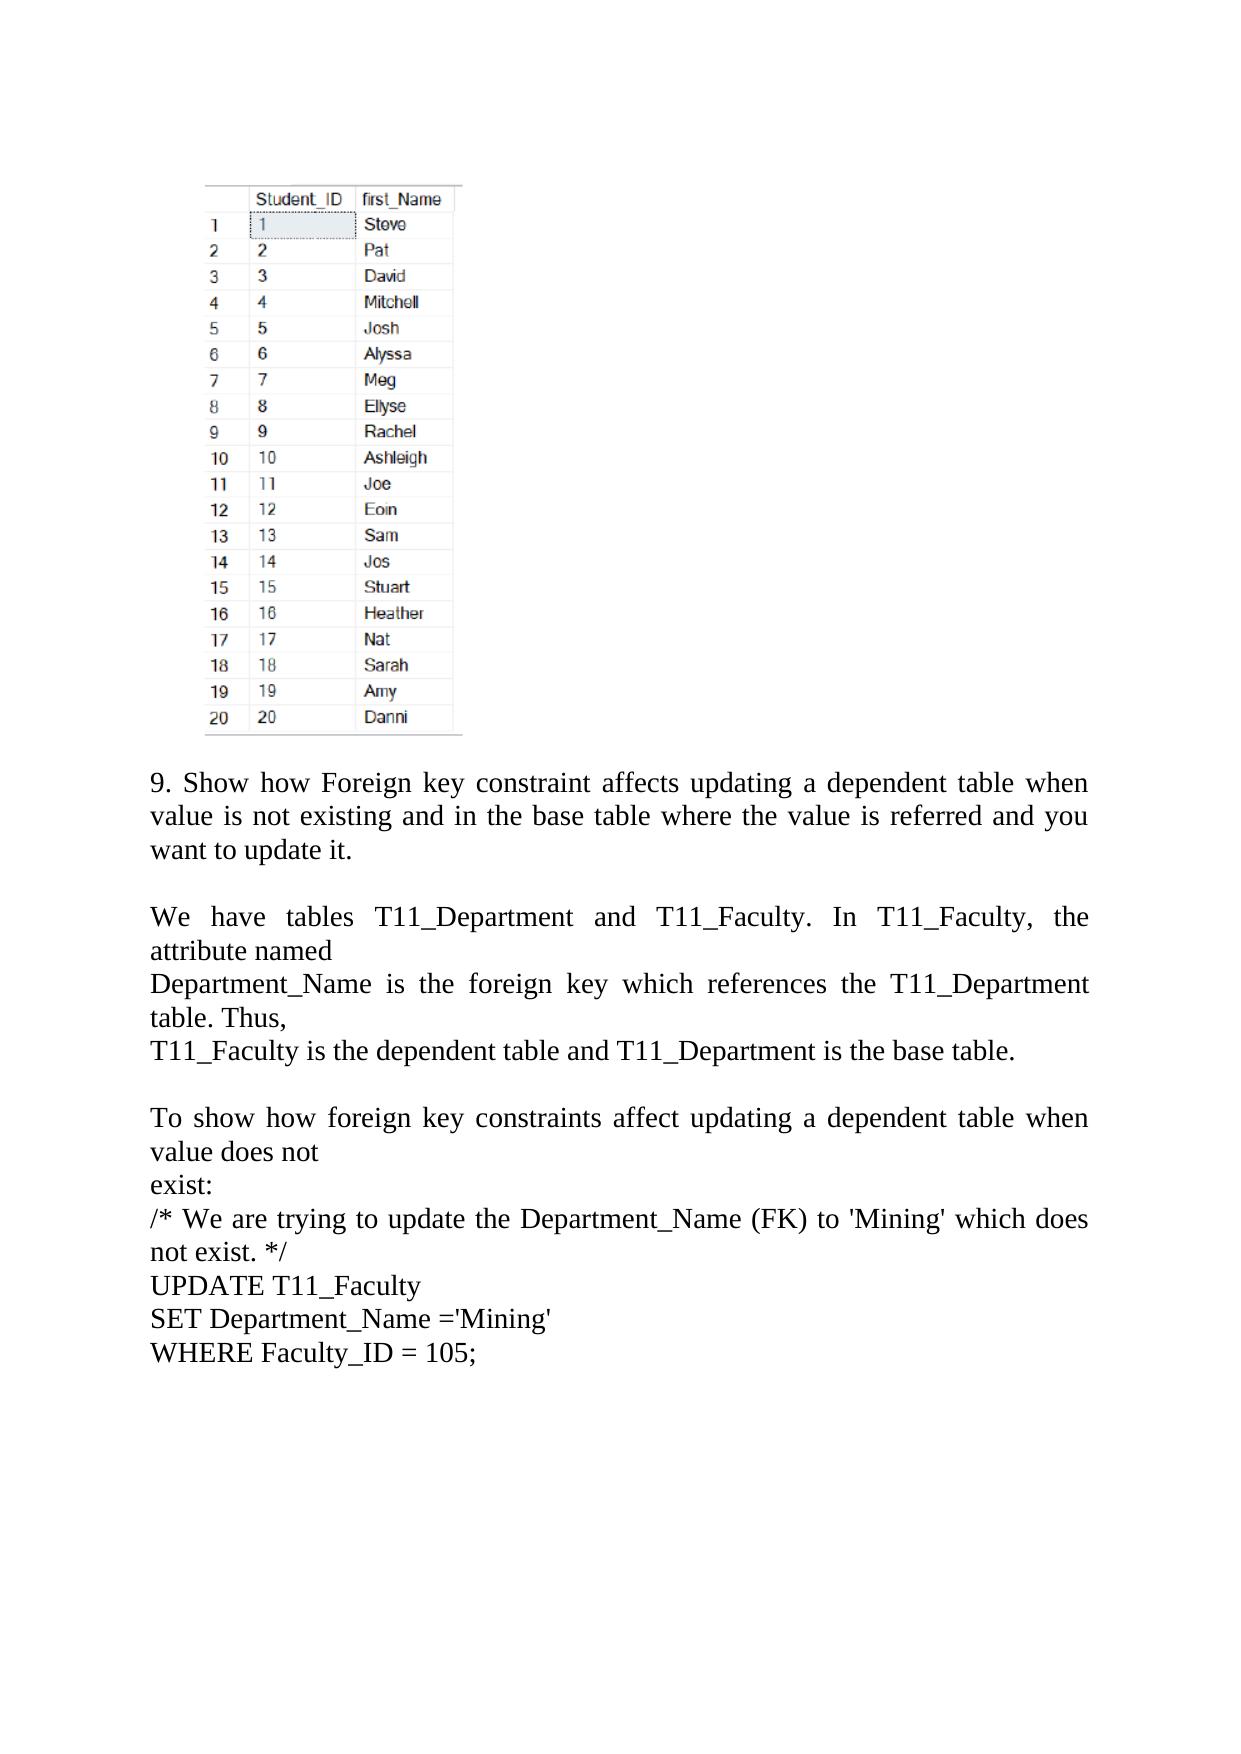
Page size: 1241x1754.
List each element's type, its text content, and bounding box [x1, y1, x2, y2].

picture [150, 150, 863, 747]
text Department_Name is the foreign key which references the T11_Department table. Thus, [150, 966, 1090, 1033]
text WHERE Faculty_ID = 105; [150, 1335, 1090, 1369]
text exist: [150, 1167, 1090, 1201]
text /* We are trying to update the Department_Name (FK) to 'Mining' which does not exist. */ [150, 1201, 1090, 1268]
text UPDATE T11_Faculty [150, 1268, 1090, 1302]
text 9. Show how Foreign key constraint affects updating a dependent table when value is not existing and in the base table where the value is referred and you want to update it. [150, 765, 1090, 866]
text We have tables T11_Department and T11_Faculty. In T11_Faculty, the attribute named [150, 899, 1090, 966]
text SET Department_Name ='Mining' [150, 1302, 1090, 1335]
text T11_Faculty is the dependent table and T11_Department is the base table. [150, 1033, 1090, 1067]
text To show how foreign key constraints affect updating a dependent table when value does not [150, 1100, 1090, 1167]
